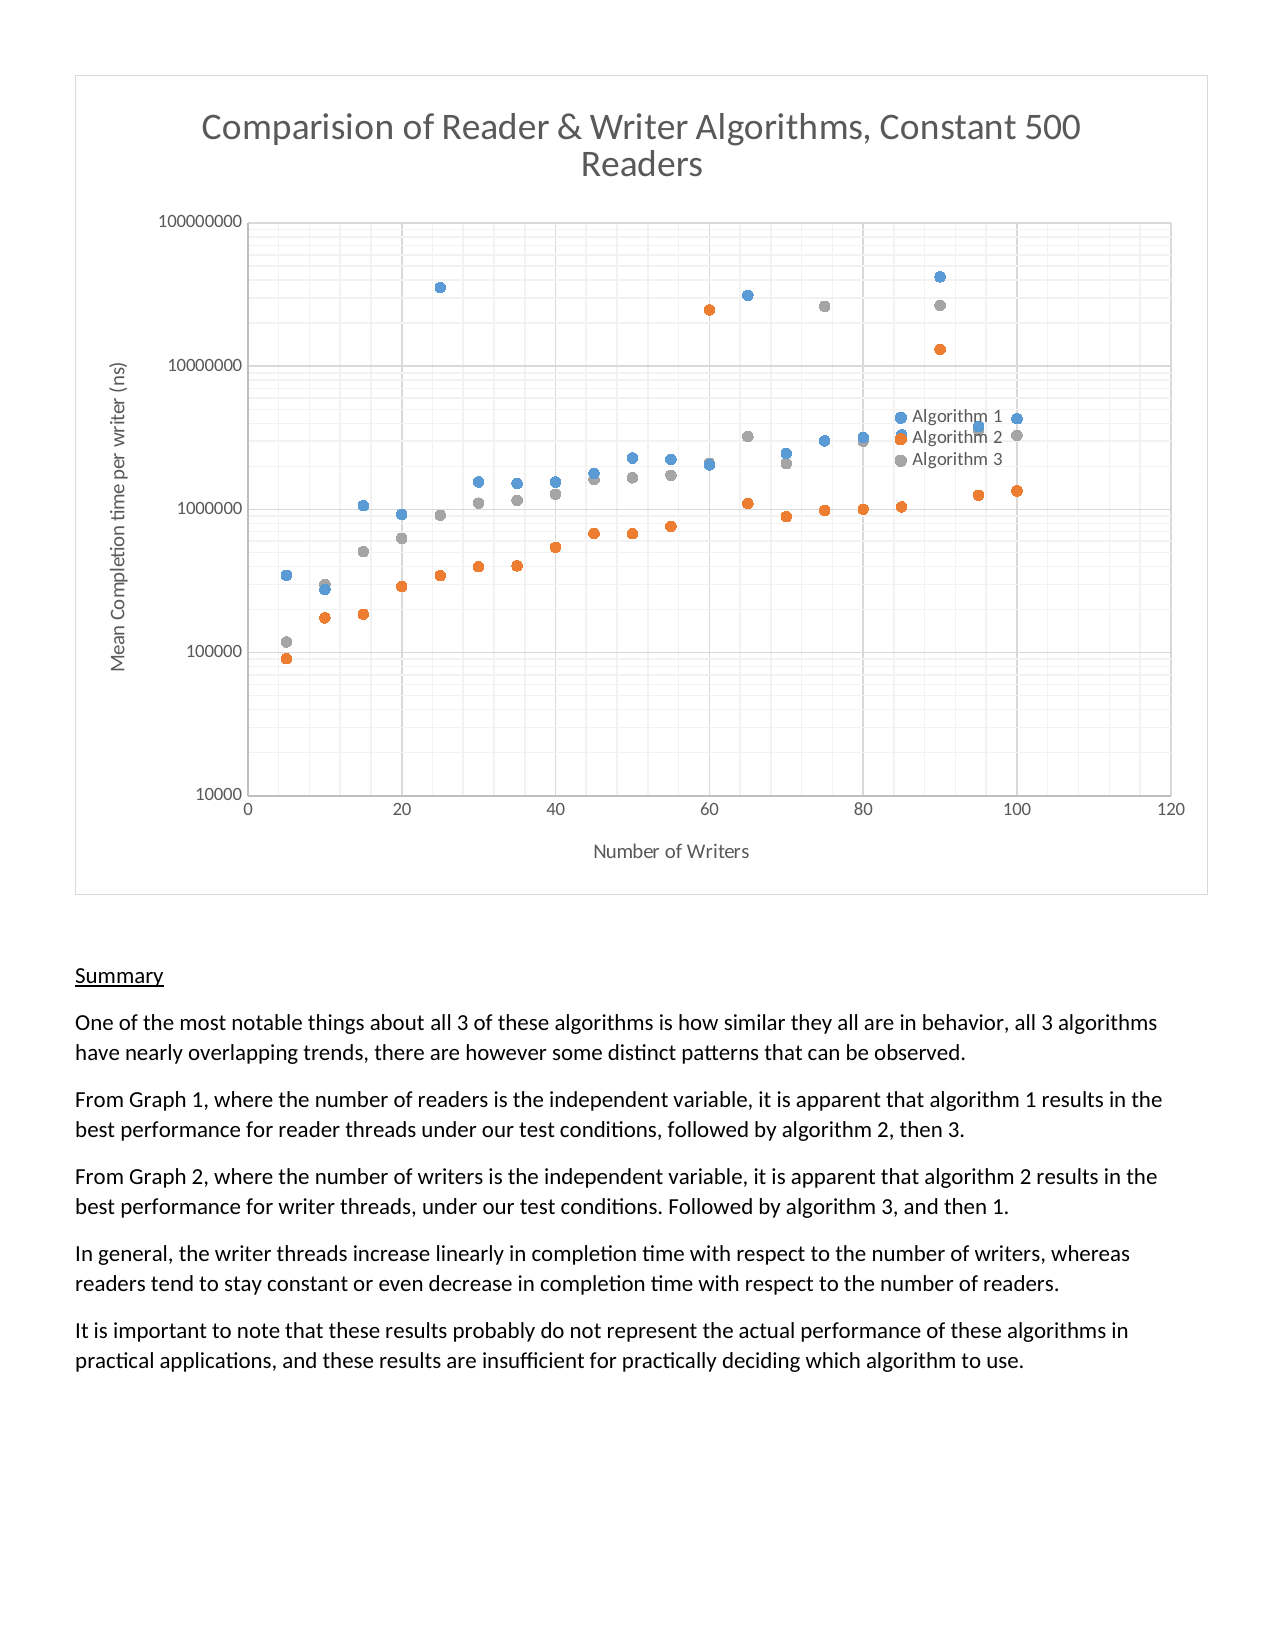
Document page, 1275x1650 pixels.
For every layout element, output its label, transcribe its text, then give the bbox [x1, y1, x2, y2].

text In general, the writer threads increase linearly in completion time with respect to the number of writers, whereas readers tend to stay constant or even decrease in completion time with respect to the number of readers. [75, 1239, 1200, 1297]
text One of the most notable things about all 3 of these algorithms is how similar they all are in behavior, all 3 algorithms have nearly overlapping trends, there are however some distinct patterns that can be observed. [75, 1008, 1200, 1066]
text From Graph 2, where the number of writers is the independent variable, it is apparent that algorithm 2 results in the best performance for writer threads, under our test conditions. Followed by algorithm 3, and then 1. [75, 1162, 1200, 1220]
text From Graph 1, where the number of readers is the independent variable, it is apparent that algorithm 1 results in the best performance for reader threads under our test conditions, followed by algorithm 2, then 3. [75, 1085, 1200, 1143]
text Summary [75, 961, 1200, 989]
text It is important to note that these results probably do not represent the actual performance of these algorithms in practical applications, and these results are insufficient for practically deciding which algorithm to use. [75, 1316, 1200, 1374]
